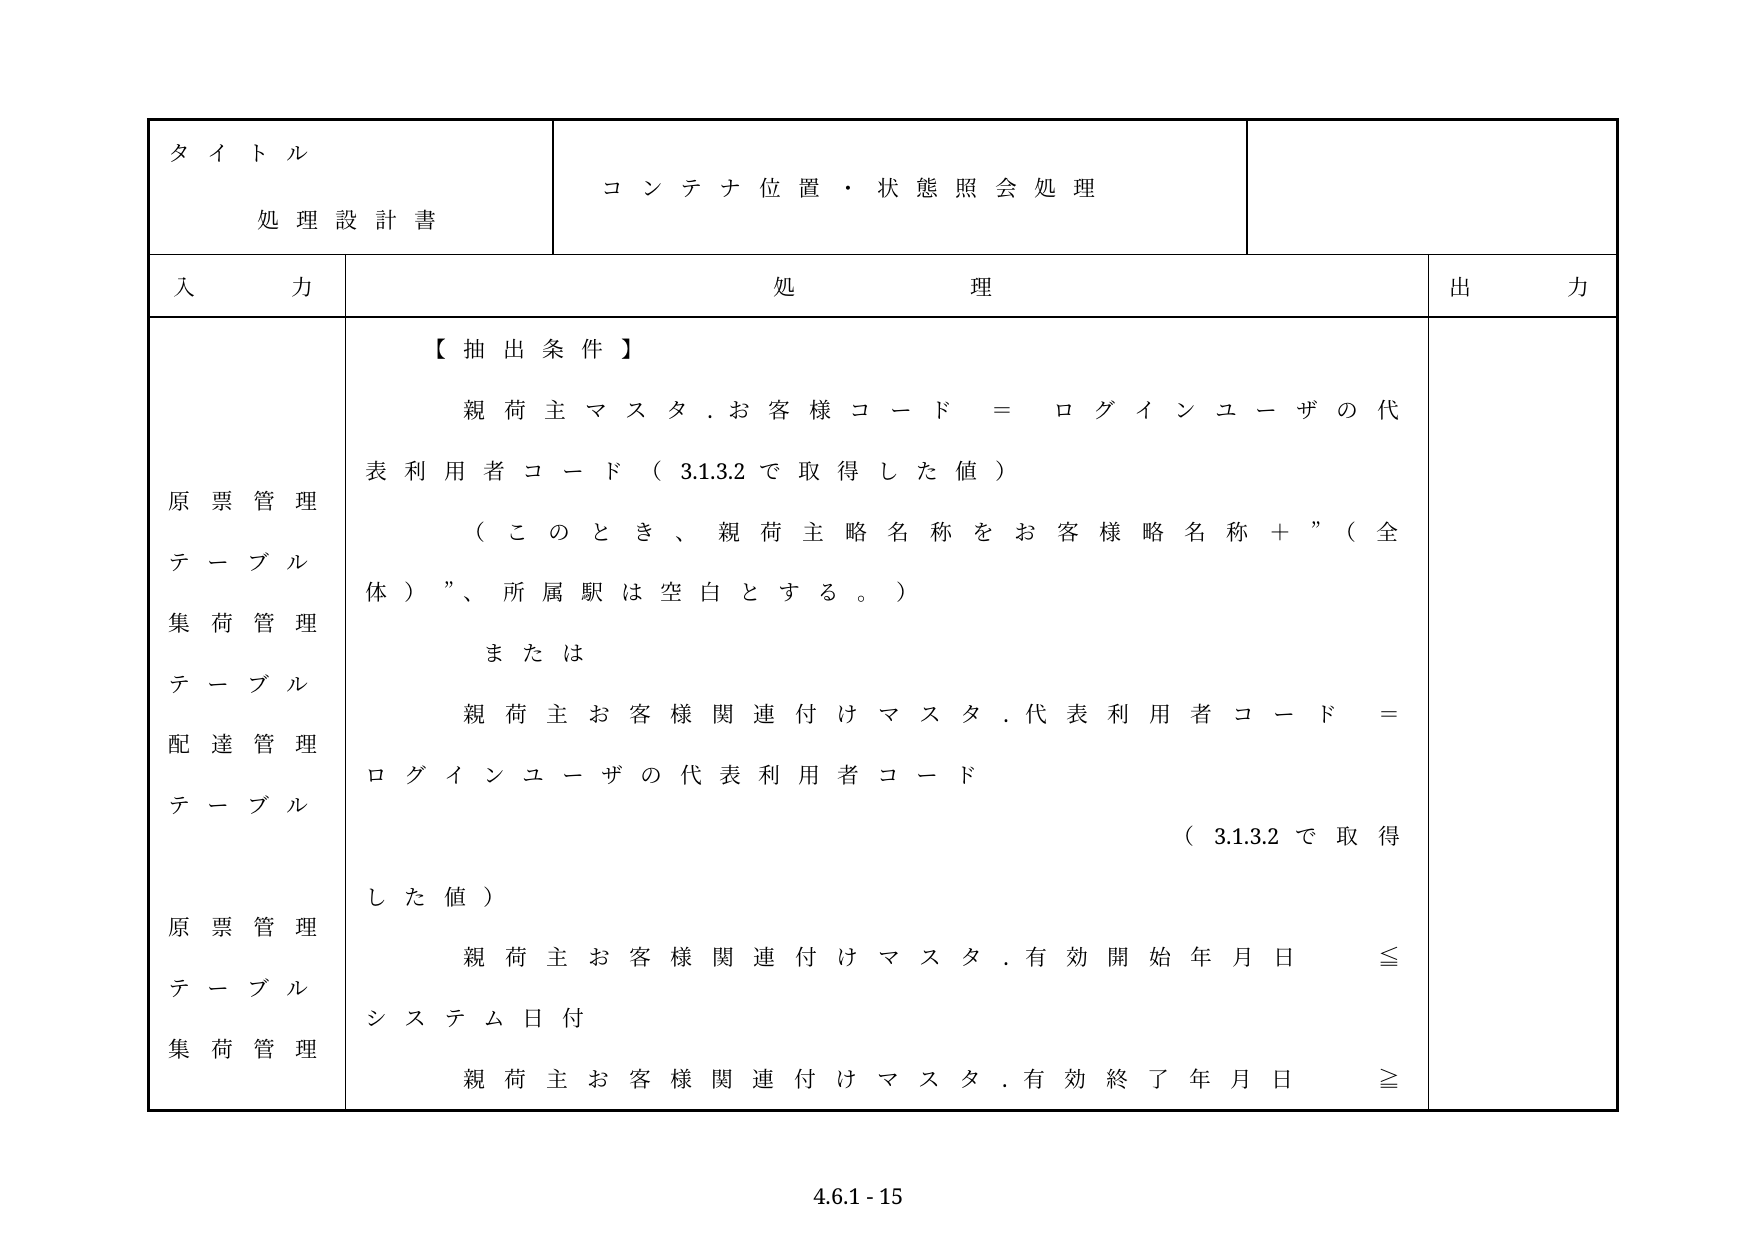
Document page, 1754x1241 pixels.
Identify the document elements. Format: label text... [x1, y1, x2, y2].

table_cell 処理設計書 [150, 182, 552, 254]
table_header [1248, 121, 1616, 254]
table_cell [150, 318, 345, 1108]
table_cell 出 力 [1429, 255, 1616, 316]
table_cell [1429, 318, 1616, 1108]
table_header コンテナ位置・状態照会処理 [554, 121, 1246, 254]
table_cell 処 理 [346, 255, 1428, 316]
table_header タイトル [150, 121, 552, 182]
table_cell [346, 318, 1428, 1108]
table_cell 入 力 [150, 255, 345, 316]
